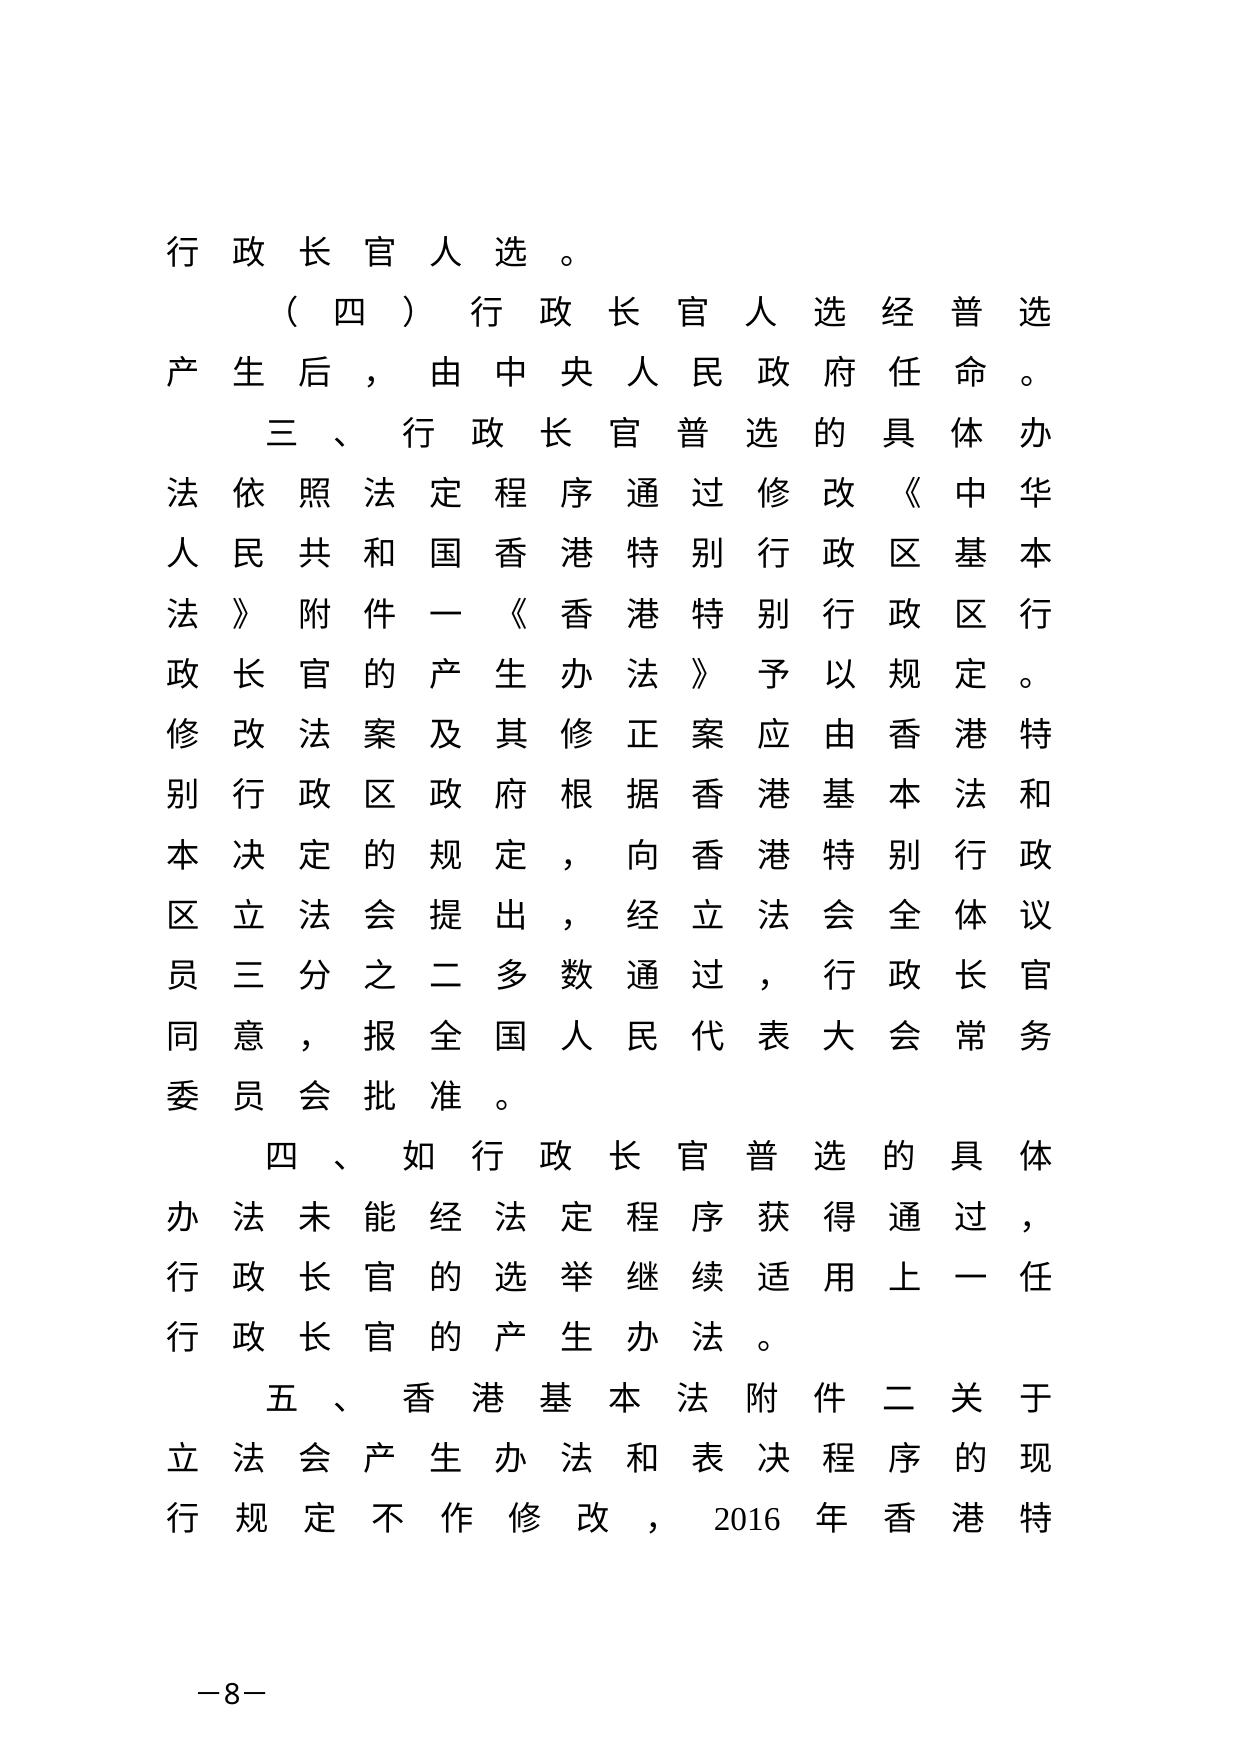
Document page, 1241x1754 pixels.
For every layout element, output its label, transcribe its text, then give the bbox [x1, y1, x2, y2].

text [167, 219, 1085, 280]
text 四、如行政长官普选的具体办法未能经法定程序获得通过，行政长官的选举继续适用上一任行政长官的产生办法。 [167, 1124, 1085, 1365]
text （四）行政长官人选经普选产生后，由中央人民政府任命。 [167, 280, 1085, 400]
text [167, 1365, 1085, 1546]
text 三、行政长官普选的具体办法依照法定程序通过修改《中华人民共和国香港特别行政区基本法》附件一《香港特别行政区行政长官的产生办法》予以规定。修改法案及其修正案应由香港特别行政区政府根据香港基本法和本决定的规定，向香港特别行政区立法会提出，经立法会全体议员三分之二多数通过，行政长官同意，报全国人民代表大会常务委员会批准。 [167, 400, 1085, 1124]
